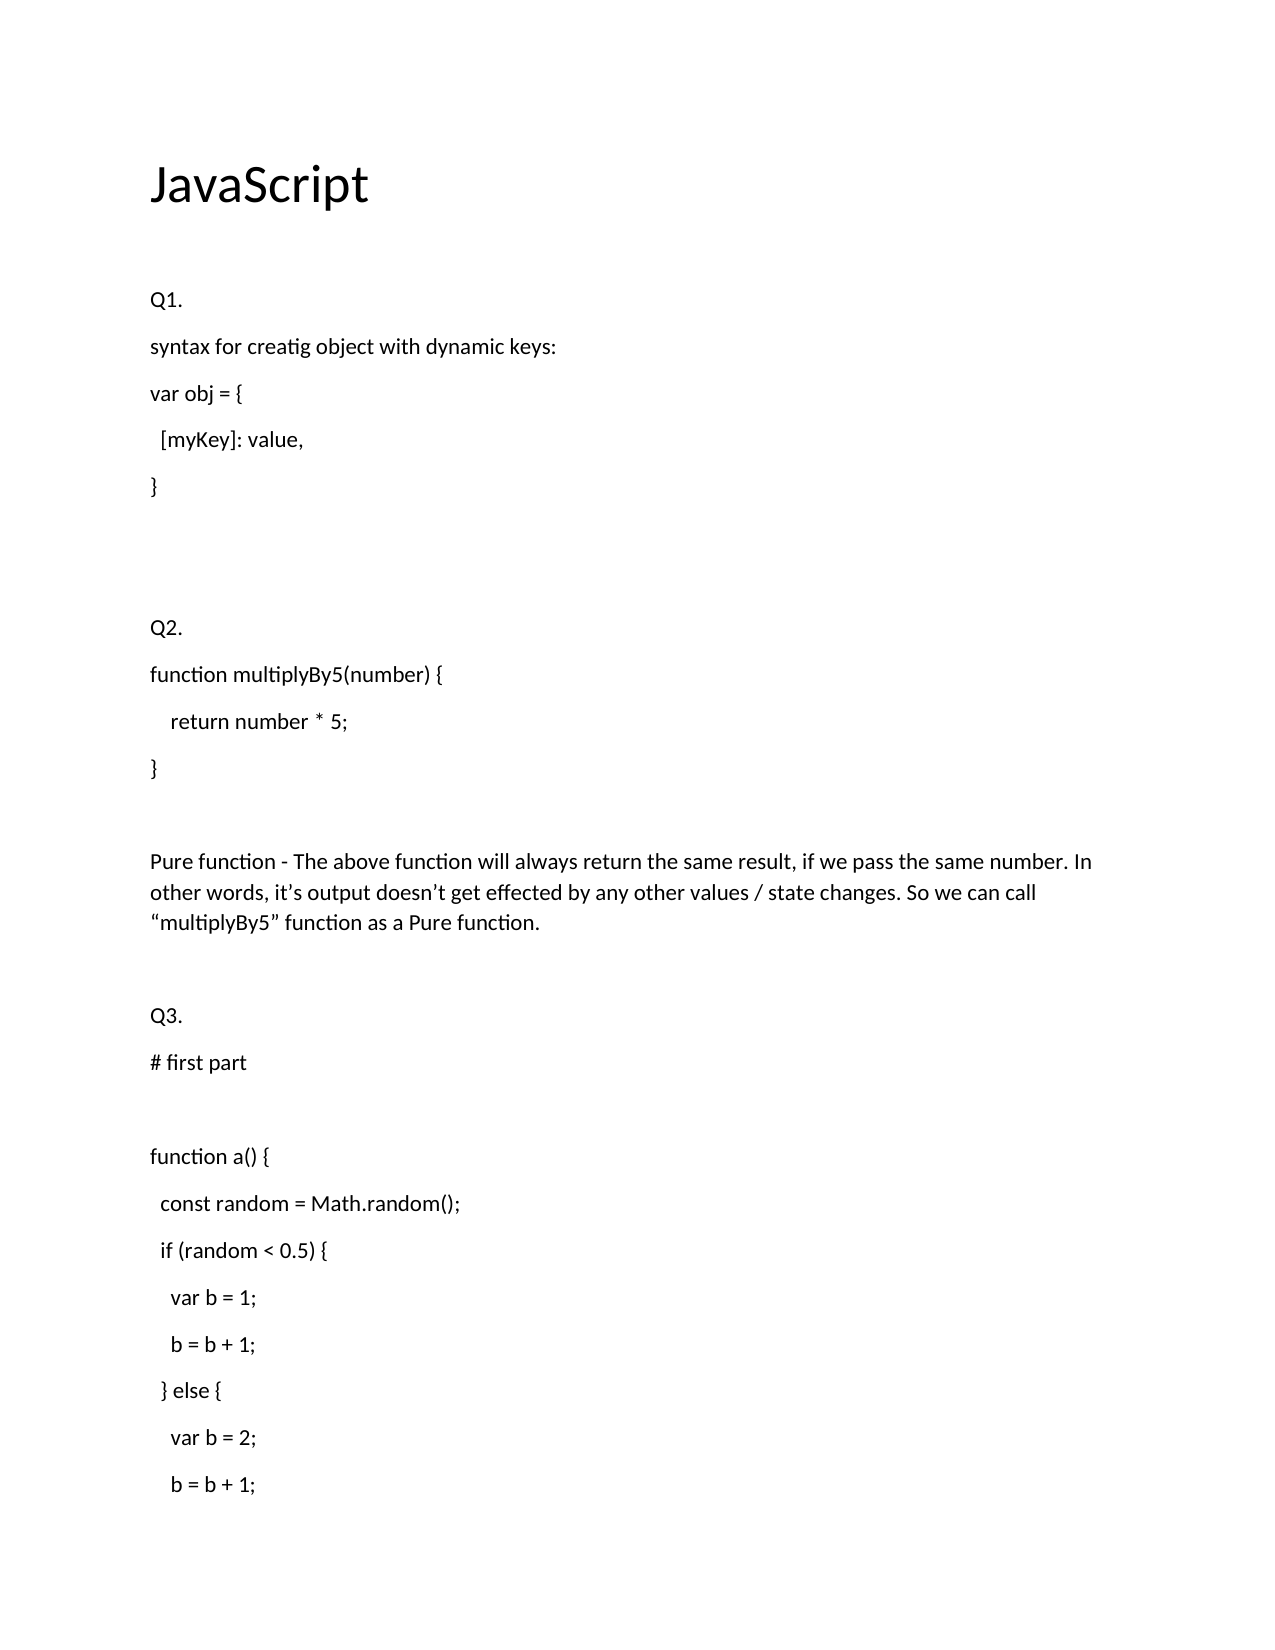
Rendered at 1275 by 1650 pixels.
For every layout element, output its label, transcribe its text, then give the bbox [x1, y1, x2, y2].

text var obj = { [150, 379, 1125, 407]
text Q2. [150, 613, 1125, 641]
text [myKey]: value, [150, 426, 1125, 453]
text var b = 1; [150, 1283, 1125, 1311]
text b = b + 1; [150, 1470, 1125, 1498]
text var b = 2; [150, 1423, 1125, 1451]
text Pure function - The above function will always return the same result, if we pass the same number. In other words, it’s output doesn’t get effected by any other values / state changes. So we can call “multiplyBy5” function as a Pure function. [150, 847, 1125, 936]
text function multiplyBy5(number) { [150, 660, 1125, 688]
text Q3. [150, 1002, 1125, 1029]
text function a() { [150, 1142, 1125, 1170]
text JavaScript [150, 150, 1125, 216]
text if (random < 0.5) { [150, 1236, 1125, 1264]
text # first part [150, 1048, 1125, 1076]
text } [150, 472, 1125, 500]
text } else { [150, 1377, 1125, 1404]
text } [150, 754, 1125, 782]
text Q1. [150, 285, 1125, 313]
text syntax for creatig object with dynamic keys: [150, 332, 1125, 360]
text return number * 5; [150, 707, 1125, 735]
text b = b + 1; [150, 1330, 1125, 1358]
text const random = Math.random(); [150, 1189, 1125, 1217]
